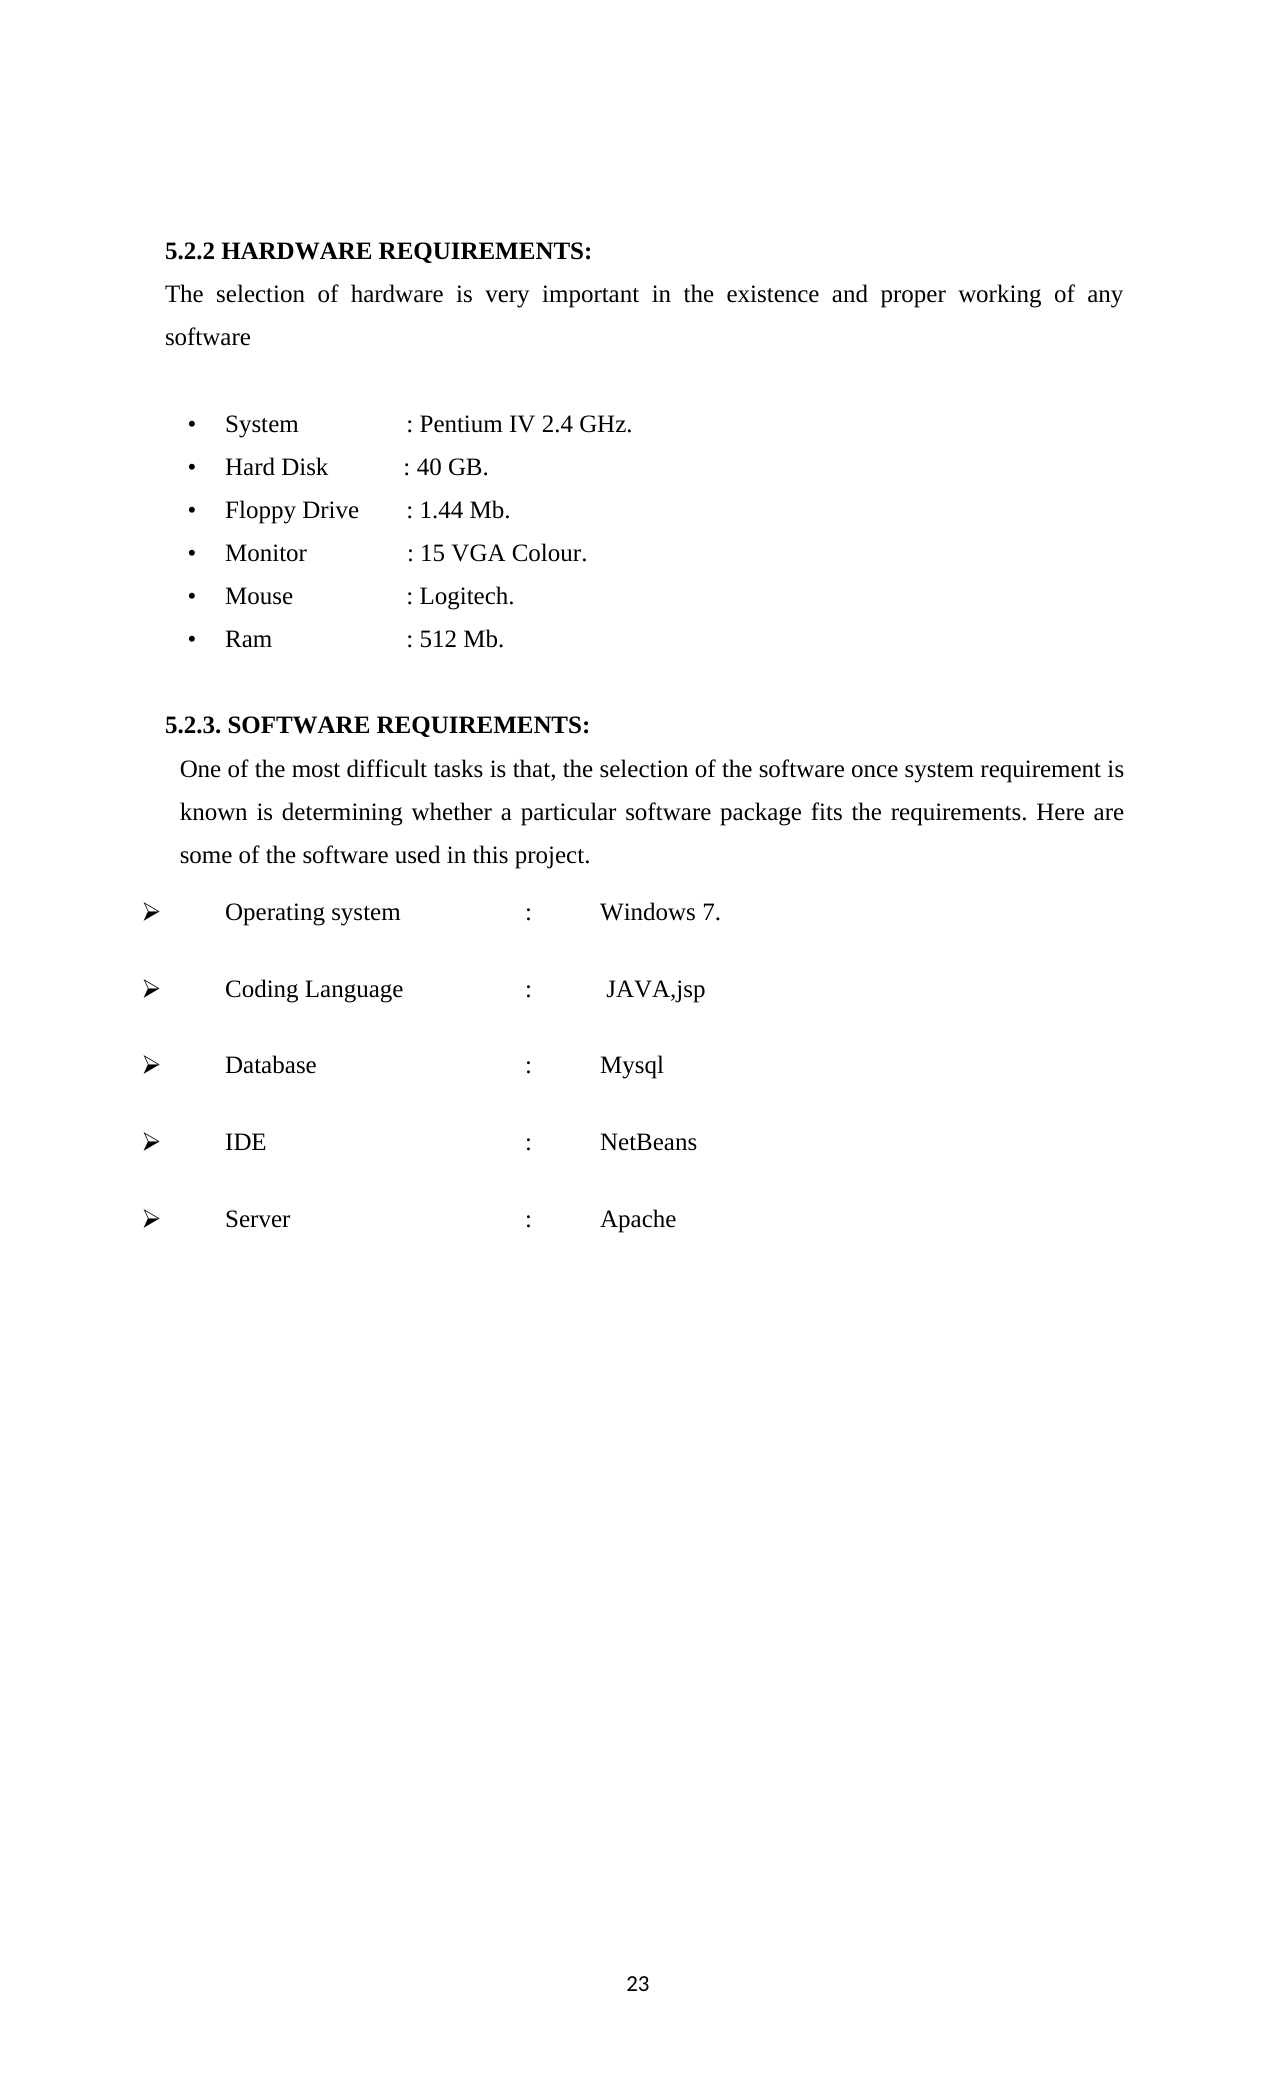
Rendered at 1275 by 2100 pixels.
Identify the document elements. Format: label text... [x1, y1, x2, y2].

list Mouse : Logitech. [187, 581, 1125, 610]
list Monitor : 15 VGA Colour. [187, 538, 1125, 567]
text One of the most difficult tasks is that, the selection of the software once system requirement is known is determining whether a particular software package fits the requirements. Here are some of the software used in this project. [179, 754, 1125, 869]
list System : Pentium IV 2.4 GHz. [187, 409, 1125, 437]
list IDE : NetBeans [142, 1114, 1125, 1165]
list Coding Language : JAVA,jsp [142, 960, 1125, 1011]
text The selection of hardware is very important in the existence and proper working of any software [165, 279, 1125, 351]
list Ram : 512 Mb. [187, 624, 1125, 653]
list Operating system : Windows 7. [142, 883, 1125, 934]
text 5.2.3. SOFTWARE REQUIREMENTS: [165, 711, 1125, 739]
list Hard Disk : 40 GB. [187, 452, 1125, 481]
list Server : Apache [142, 1191, 1125, 1242]
list Database : Mysql [142, 1037, 1125, 1088]
text 5.2.2 HARDWARE REQUIREMENTS: [165, 236, 1125, 265]
list Floppy Drive : 1.44 Mb. [187, 495, 1125, 524]
